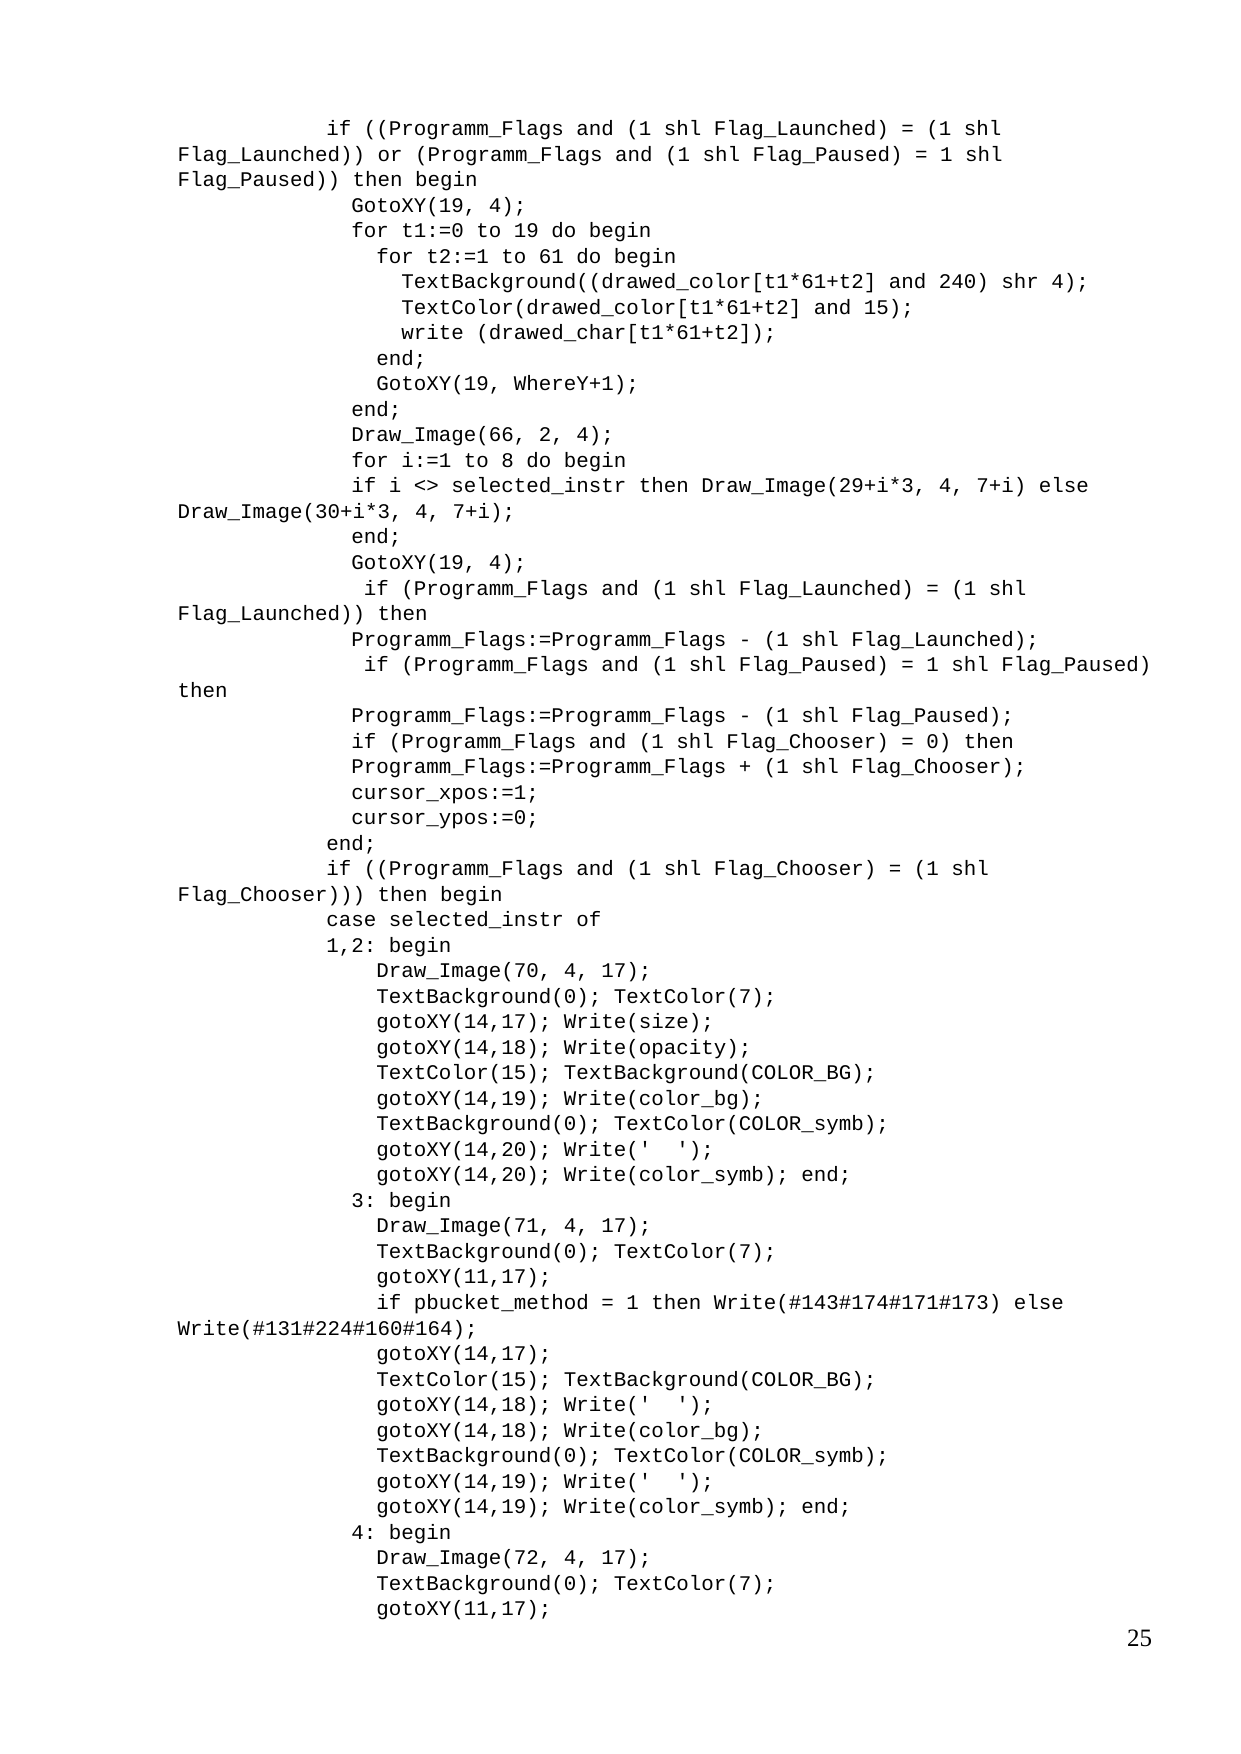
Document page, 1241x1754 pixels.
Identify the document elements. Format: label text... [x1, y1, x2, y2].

text end; [177, 833, 1152, 856]
text TextBackground((drawed_color[t1*61+t2] and 240) shr 4); [177, 271, 1152, 295]
text gotoXY(14,17); [177, 1343, 1152, 1367]
text gotoXY(11,17); [177, 1267, 1152, 1290]
text Programm_Flags:=Programm_Flags - (1 shl Flag_Paused); [177, 705, 1152, 729]
text TextColor(15); TextBackground(COLOR_BG); [177, 1062, 1152, 1086]
text gotoXY(14,18); Write(' '); [177, 1394, 1152, 1418]
text Draw_Image(72, 4, 17); [177, 1547, 1152, 1571]
text 4: begin [177, 1522, 1152, 1545]
text Programm_Flags:=Programm_Flags + (1 shl Flag_Chooser); [177, 756, 1152, 780]
text for i:=1 to 8 do begin [177, 450, 1152, 473]
text Draw_Image(70, 4, 17); [177, 960, 1152, 984]
text Draw_Image(71, 4, 17); [177, 1216, 1152, 1239]
text if (Programm_Flags and (1 shl Flag_Launched) = (1 shl Flag_Launched)) then [177, 577, 1152, 627]
text for t1:=0 to 19 do begin [177, 220, 1152, 244]
text GotoXY(19, 4); [177, 195, 1152, 218]
text Programm_Flags:=Programm_Flags - (1 shl Flag_Launched); [177, 628, 1152, 652]
text TextBackground(0); TextColor(7); [177, 1241, 1152, 1265]
text if ((Programm_Flags and (1 shl Flag_Launched) = (1 shl Flag_Launched)) or (Programm_Flags and (1 shl Flag_Paused) = 1 shl Flag_Paused)) then begin [177, 118, 1152, 193]
text TextBackground(0); TextColor(COLOR_symb); [177, 1113, 1152, 1137]
text gotoXY(14,17); Write(size); [177, 1011, 1152, 1035]
text gotoXY(14,18); Write(color_bg); [177, 1420, 1152, 1443]
text if i <> selected_instr then Draw_Image(29+i*3, 4, 7+i) else Draw_Image(30+i*3, 4, 7+i); [177, 475, 1152, 524]
text gotoXY(14,19); Write(' '); [177, 1471, 1152, 1494]
text if (Programm_Flags and (1 shl Flag_Paused) = 1 shl Flag_Paused) then [177, 654, 1152, 703]
text cursor_ypos:=0; [177, 807, 1152, 831]
text gotoXY(14,20); Write(' '); [177, 1139, 1152, 1163]
text gotoXY(14,18); Write(opacity); [177, 1037, 1152, 1061]
text end; [177, 526, 1152, 550]
text if ((Programm_Flags and (1 shl Flag_Chooser) = (1 shl Flag_Chooser))) then begin [177, 858, 1152, 907]
text if pbucket_method = 1 then Write(#143#174#171#173) else Write(#131#224#160#164); [177, 1292, 1152, 1341]
text gotoXY(14,20); Write(color_symb); end; [177, 1164, 1152, 1188]
text TextColor(15); TextBackground(COLOR_BG); [177, 1369, 1152, 1392]
text end; [177, 399, 1152, 422]
text gotoXY(14,19); Write(color_bg); [177, 1088, 1152, 1112]
text for t2:=1 to 61 do begin [177, 246, 1152, 269]
text 1,2: begin [177, 935, 1152, 958]
text gotoXY(14,19); Write(color_symb); end; [177, 1496, 1152, 1520]
text case selected_instr of [177, 909, 1152, 933]
text if (Programm_Flags and (1 shl Flag_Chooser) = 0) then [177, 731, 1152, 754]
text cursor_xpos:=1; [177, 782, 1152, 805]
text write (drawed_char[t1*61+t2]); [177, 322, 1152, 346]
text TextBackground(0); TextColor(7); [177, 986, 1152, 1009]
text gotoXY(11,17); [177, 1598, 1152, 1622]
text end; [177, 348, 1152, 371]
text GotoXY(19, WhereY+1); [177, 373, 1152, 397]
text TextBackground(0); TextColor(7); [177, 1573, 1152, 1596]
text TextBackground(0); TextColor(COLOR_symb); [177, 1445, 1152, 1469]
text TextColor(drawed_color[t1*61+t2] and 15); [177, 297, 1152, 320]
text Draw_Image(66, 2, 4); [177, 424, 1152, 448]
text 3: begin [177, 1190, 1152, 1214]
text GotoXY(19, 4); [177, 552, 1152, 576]
